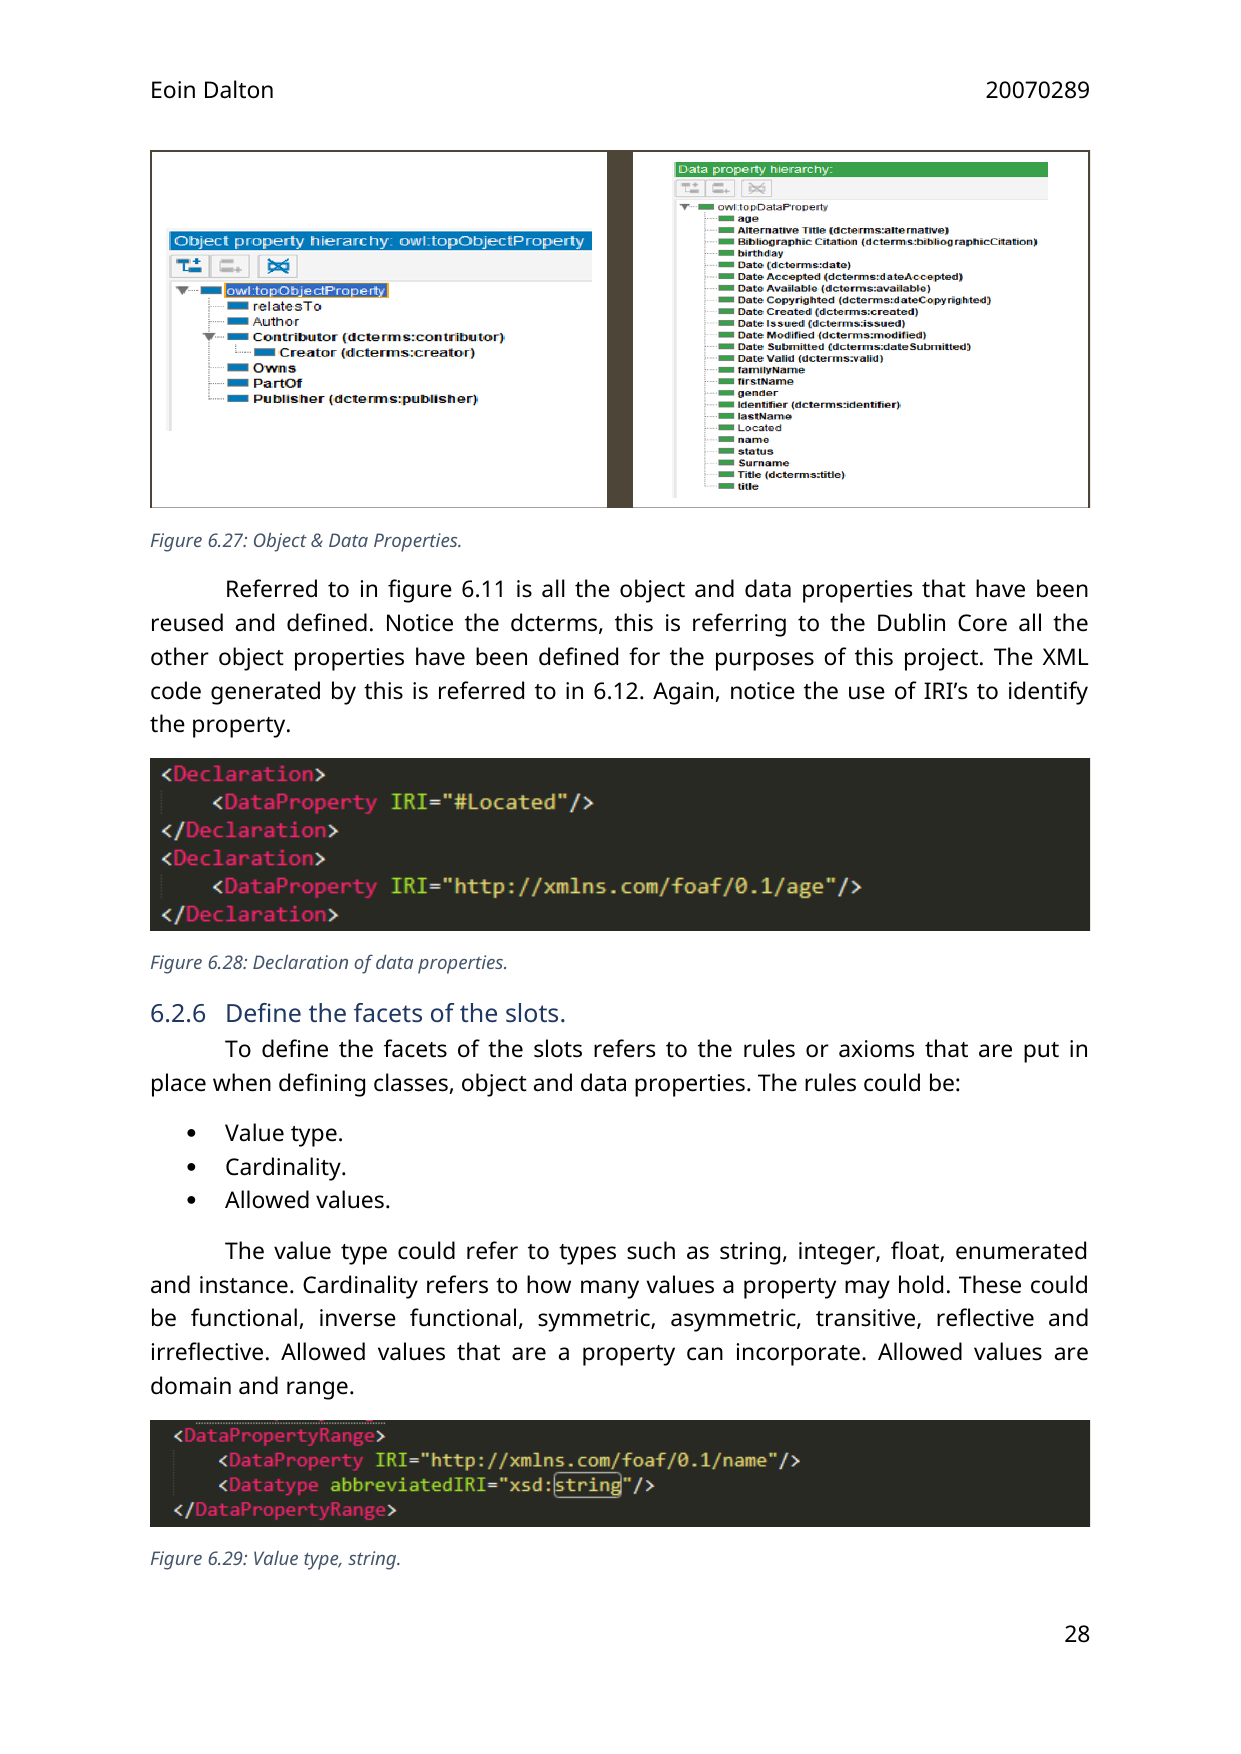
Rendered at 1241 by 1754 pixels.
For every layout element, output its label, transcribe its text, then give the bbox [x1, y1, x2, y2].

text The value type could refer to types such as string, integer, float, enumerated and instance. Cardinality refers to how many values a property may hold. These could be functional, inverse functional, symmetric, asymmetric, transitive, reflective and irreflective. Allowed values that are a property can incorporate. Allowed values are domain and range. [150, 1235, 1090, 1401]
list Allowed values. [187, 1184, 1090, 1216]
list Value type. [187, 1117, 1090, 1148]
picture [150, 150, 1091, 508]
subtitle Define the facets of the slots. [150, 996, 1090, 1030]
list Cardinality. [187, 1151, 1090, 1182]
text To define the facets of the slots refers to the rules or axioms that are put in place when defining classes, object and data properties. The rules could be: [150, 1033, 1090, 1098]
picture [150, 758, 1091, 931]
text Referred to in figure 6.11 is all the object and data properties that have been reused and defined. Notice the dcterms, this is referring to the Dublin Core all the other object properties have been defined for the purposes of this project. The XML code generated by this is referred to in 6.12. Again, notice the use of IRI’s to identify the property. [150, 573, 1090, 739]
picture [150, 1420, 1091, 1527]
